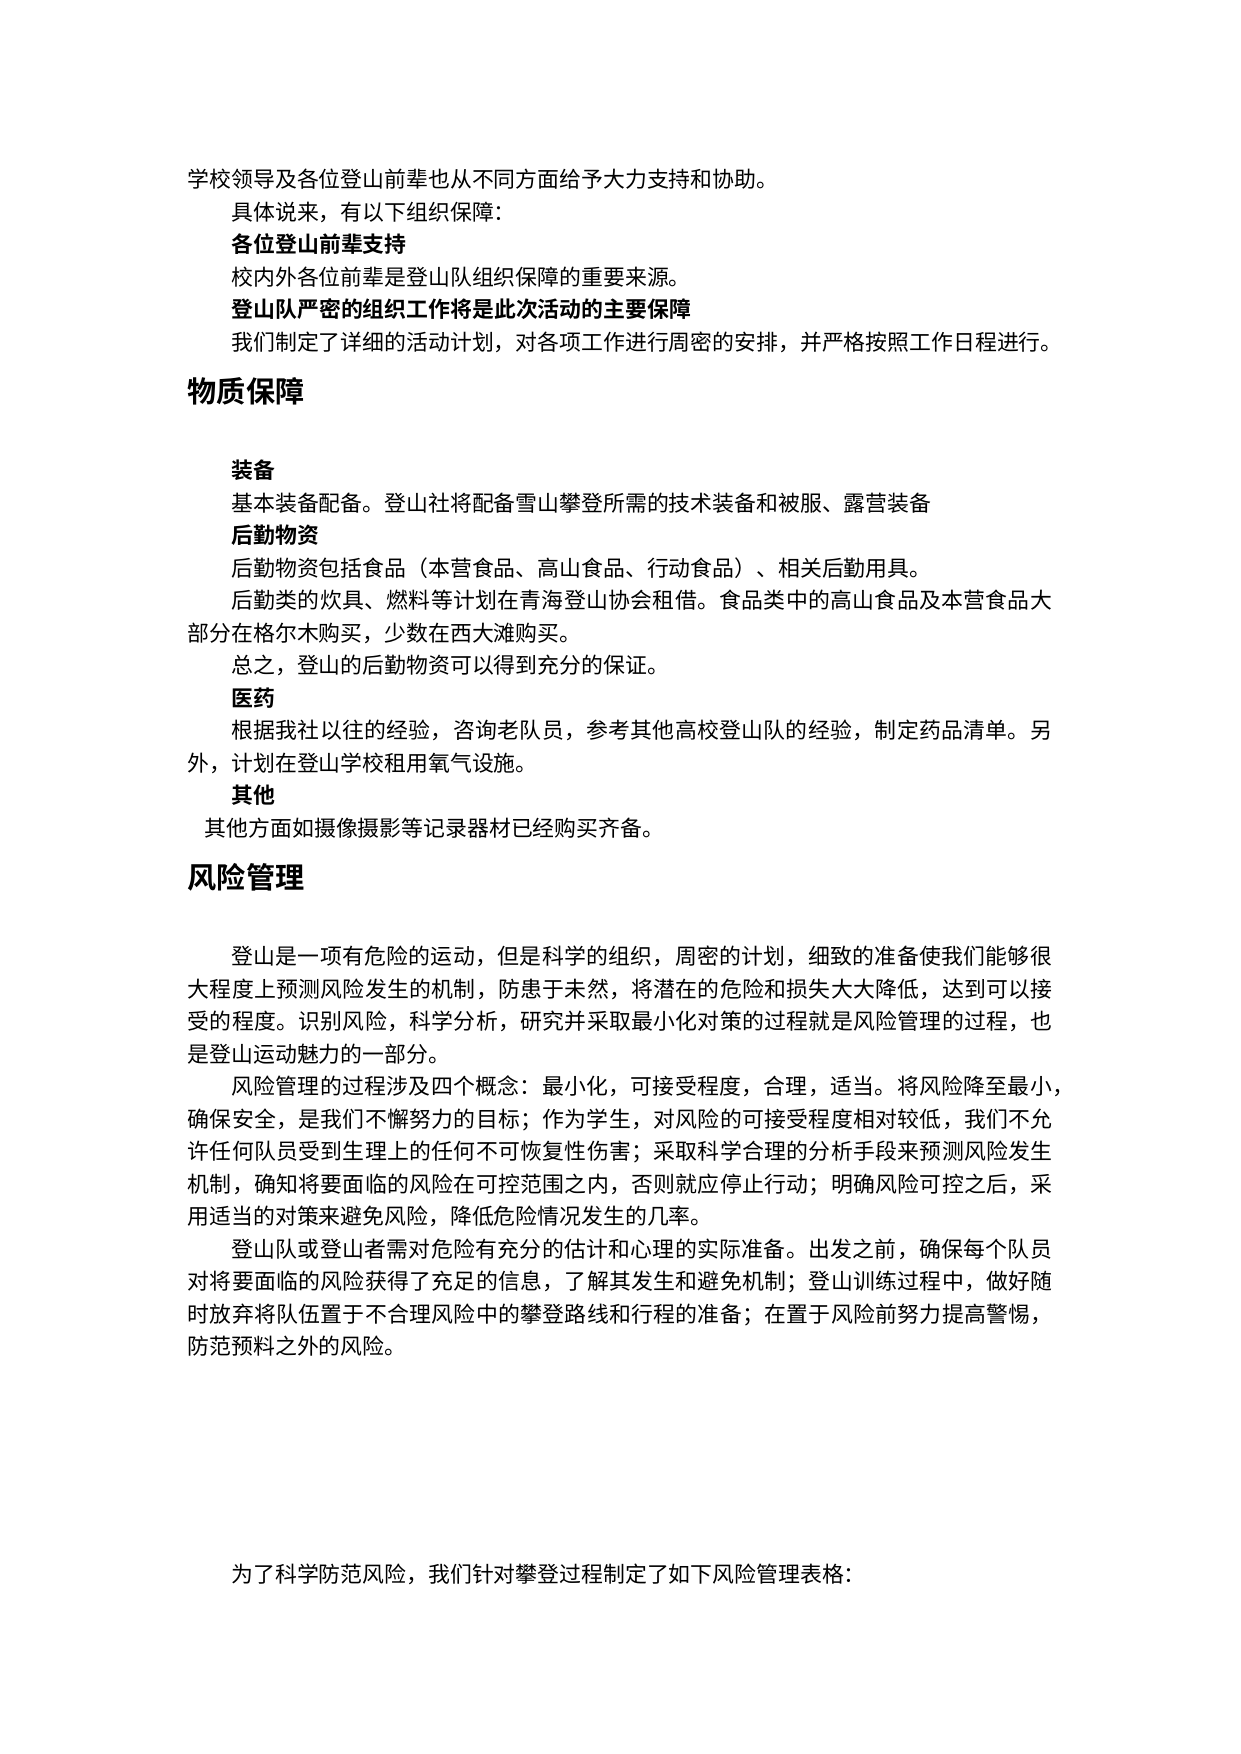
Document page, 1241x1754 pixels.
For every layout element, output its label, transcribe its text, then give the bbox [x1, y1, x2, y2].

text 其他 [232, 778, 1053, 810]
text 风险管理 [187, 843, 1053, 908]
text 其他方面如摄像摄影等记录器材已经购买齐备。 [187, 810, 1053, 843]
text 根据我社以往的经验，咨询老队员，参考其他高校登山队的经验，制定药品清单。另外，计划在登山学校租用氧气设施。 [187, 713, 1053, 778]
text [187, 162, 1053, 194]
text 医药 [232, 680, 1053, 713]
text 装备 [232, 453, 1053, 485]
text 后勤物资包括食品（本营食品、高山食品、行动食品）、相关后勤用具。 [187, 550, 1053, 583]
text 登山是一项有危险的运动，但是科学的组织，周密的计划，细致的准备使我们能够很大程度上预测风险发生的机制，防患于未然，将潜在的危险和损失大大降低，达到可以接受的程度。识别风险，科学分析，研究并采取最小化对策的过程就是风险管理的过程，也是登山运动魅力的一部分。 [187, 939, 1053, 1069]
text 基本装备配备。登山社将配备雪山攀登所需的技术装备和被服、露营装备 [187, 485, 1053, 518]
text 各位登山前辈支持 [187, 227, 1053, 259]
text 登山队或登山者需对危险有充分的估计和心理的实际准备。出发之前，确保每个队员对将要面临的风险获得了充足的信息，了解其发生和避免机制；登山训练过程中，做好随时放弃将队伍置于不合理风险中的攀登路线和行程的准备；在置于风险前努力提高警惕，防范预料之外的风险。 [187, 1231, 1053, 1361]
text 为了科学防范风险，我们针对攀登过程制定了如下风险管理表格： [187, 1556, 1053, 1589]
text 校内外各位前辈是登山队组织保障的重要来源。 [187, 259, 1053, 292]
text 我们制定了详细的活动计划，对各项工作进行周密的安排，并严格按照工作日程进行。 [187, 324, 1053, 357]
text 风险管理的过程涉及四个概念：最小化，可接受程度，合理，适当。将风险降至最小，确保安全，是我们不懈努力的目标；作为学生，对风险的可接受程度相对较低，我们不允许任何队员受到生理上的任何不可恢复性伤害；采取科学合理的分析手段来预测风险发生机制，确知将要面临的风险在可控范围之内，否则就应停止行动；明确风险可控之后，采用适当的对策来避免风险，降低危险情况发生的几率。 [187, 1069, 1053, 1231]
text 后勤物资 [232, 518, 1053, 550]
text 总之，登山的后勤物资可以得到充分的保证。 [187, 648, 1053, 680]
text 物质保障 [187, 357, 1053, 422]
text 具体说来，有以下组织保障： [187, 194, 1053, 227]
text 后勤类的炊具、燃料等计划在青海登山协会租借。食品类中的高山食品及本营食品大部分在格尔木购买，少数在西大滩购买。 [187, 583, 1053, 648]
text 登山队严密的组织工作将是此次活动的主要保障 [187, 292, 1053, 324]
